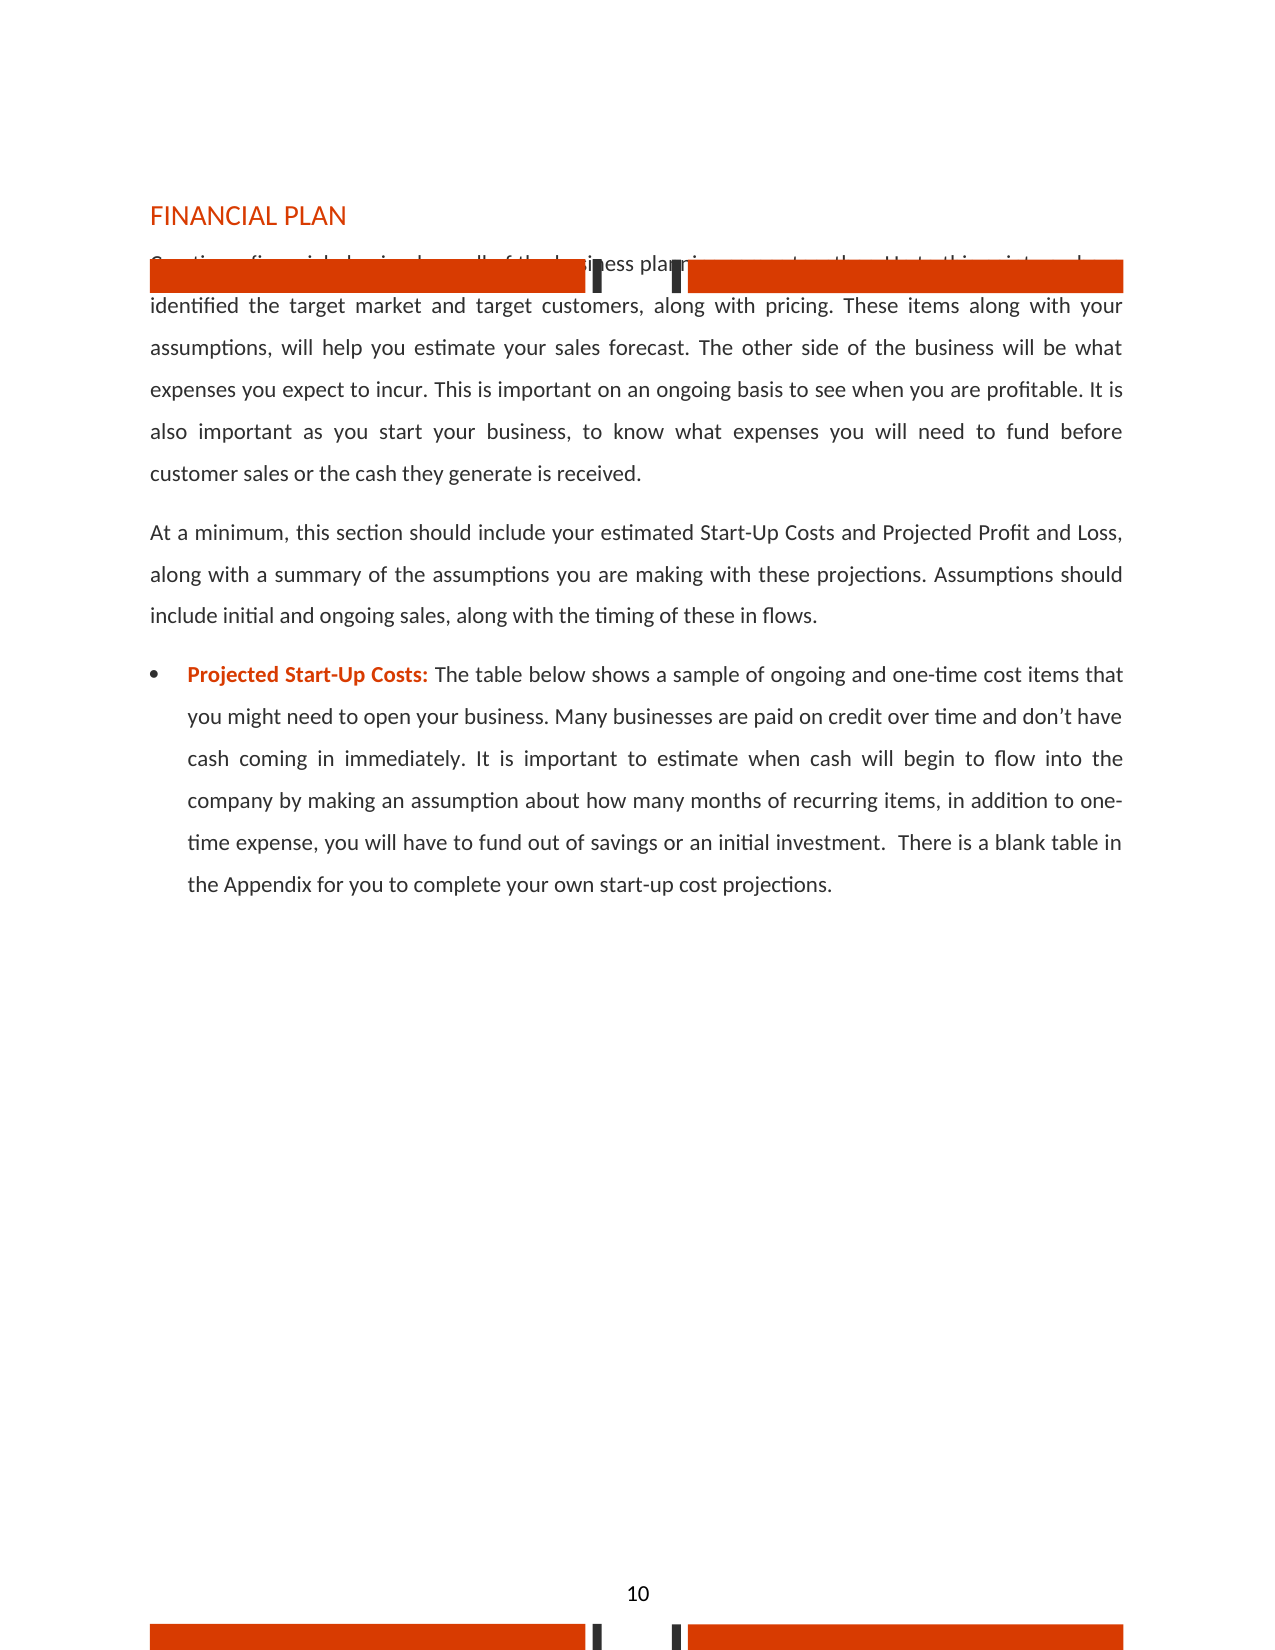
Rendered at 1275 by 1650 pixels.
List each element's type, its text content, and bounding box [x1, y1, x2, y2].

text Creating a financial plan is where all of the business planning comes together. Up to this point you have identified the target market and target customers, along with pricing. These items along with your assumptions, will help you estimate your sales forecast. The other side of the business will be what expenses you expect to incur. This is important on an ongoing basis to see when you are profitable. It is also important as you start your business, to know what expenses you will need to fund before customer sales or the cash they generate is received. [150, 249, 1125, 487]
text At a minimum, this section should include your estimated Start-Up Costs and Projected Profit and Loss, along with a summary of the assumptions you are making with these projections. Assumptions should include initial and ongoing sales, along with the timing of these in flows. [150, 518, 1125, 630]
text FINANCIAL PLAN [150, 197, 1125, 232]
list Projected Start-Up Costs: The table below shows a sample of ongoing and one-time cost items that you might need to open your business. Many businesses are paid on credit over time and don’t have cash coming in immediately. It is important to estimate when cash will begin to flow into the company by making an assumption about how many months of recurring items, in addition to one-time expense, you will have to fund out of savings or an initial investment. There is a blank table in the Appendix for you to complete your own start-up cost projections. [150, 660, 1125, 898]
